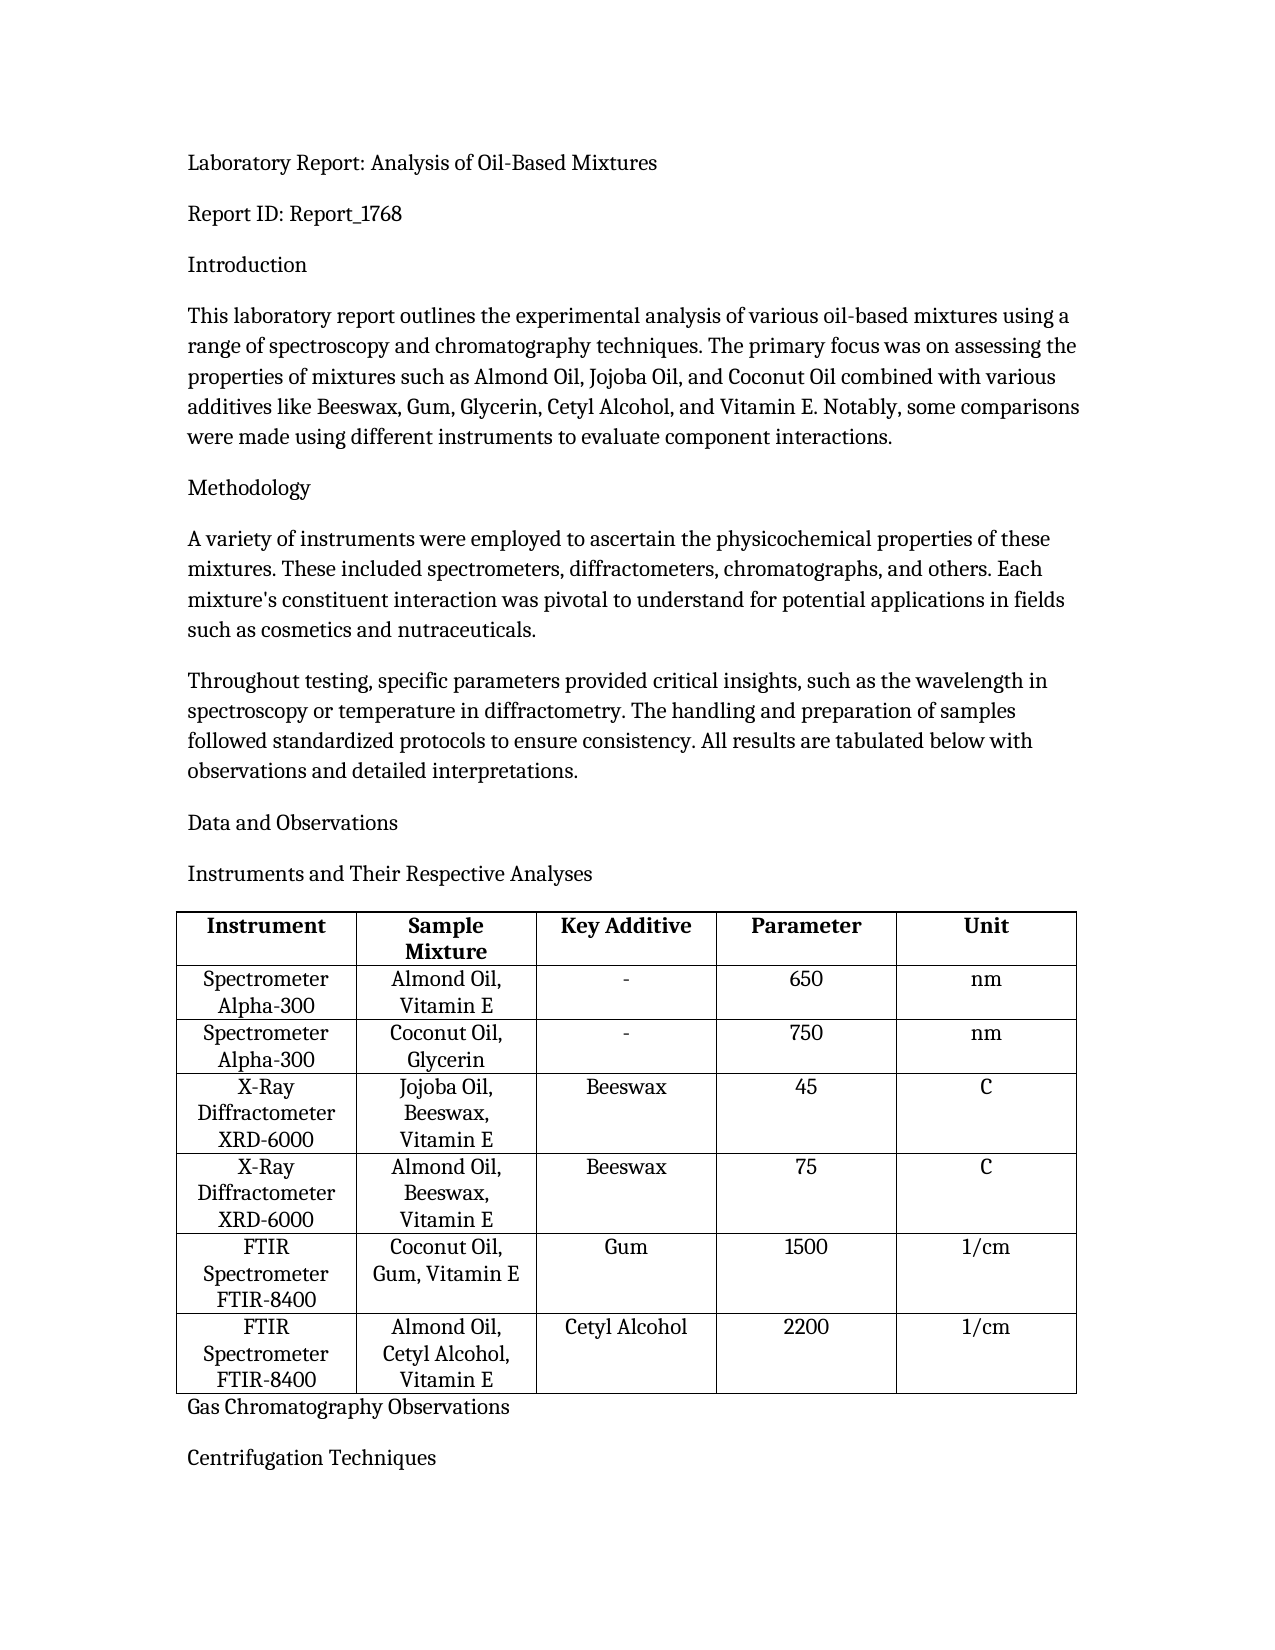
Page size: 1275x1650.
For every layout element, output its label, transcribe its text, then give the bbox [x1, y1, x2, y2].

table_cell 1/cm [897, 1234, 1076, 1313]
text Laboratory Report: Analysis of Oil-Based Mixtures [187, 150, 1087, 176]
table_cell Cetyl Alcohol [537, 1314, 716, 1393]
table_cell C [897, 1154, 1076, 1233]
table_header Unit [897, 913, 1076, 965]
table_cell Coconut Oil, Gum, Vitamin E [357, 1234, 536, 1313]
table_header Instrument [177, 913, 356, 965]
table_cell Spectrometer Alpha-300 [177, 966, 356, 1019]
table_cell 75 [717, 1154, 896, 1233]
text Centrifugation Techniques [187, 1445, 1087, 1472]
text This laboratory report outlines the experimental analysis of various oil-based mixtures using a range of spectroscopy and chromatography techniques. The primary focus was on assessing the properties of mixtures such as Almond Oil, Jojoba Oil, and Coconut Oil combined with various additives like Beeswax, Gum, Glycerin, Cetyl Alcohol, and Vitamin E. Notably, some comparisons were made using different instruments to evaluate component interactions. [187, 303, 1087, 450]
text Methodology [187, 475, 1087, 501]
table_cell 1/cm [897, 1314, 1076, 1393]
table_cell Almond Oil, Cetyl Alcohol, Vitamin E [357, 1314, 536, 1393]
table_cell Jojoba Oil, Beeswax, Vitamin E [357, 1074, 536, 1153]
text Throughout testing, specific parameters provided critical insights, such as the wavelength in spectroscopy or temperature in diffractometry. The handling and preparation of samples followed standardized protocols to ensure consistency. All results are tabulated below with observations and detailed interpretations. [187, 668, 1087, 785]
table_header Key Additive [537, 913, 716, 965]
table_cell Almond Oil, Vitamin E [357, 966, 536, 1019]
table_cell 1500 [717, 1234, 896, 1313]
table_cell - [537, 1020, 716, 1073]
table_cell 45 [717, 1074, 896, 1153]
table_header Sample Mixture [357, 913, 536, 965]
text Data and Observations [187, 809, 1087, 836]
text Report ID: Report_1768 [187, 201, 1087, 227]
table_cell 750 [717, 1020, 896, 1073]
table_cell 2200 [717, 1314, 896, 1393]
table_cell Beeswax [537, 1074, 716, 1153]
table_cell nm [897, 966, 1076, 1019]
table_cell X-Ray Diffractometer XRD-6000 [177, 1154, 356, 1233]
text A variety of instruments were employed to ascertain the physicochemical properties of these mixtures. These included spectrometers, diffractometers, chromatographs, and others. Each mixture's constituent interaction was pivotal to understand for potential applications in fields such as cosmetics and nutraceuticals. [187, 526, 1087, 643]
table_cell Almond Oil, Beeswax, Vitamin E [357, 1154, 536, 1233]
table_cell C [897, 1074, 1076, 1153]
table_cell FTIR Spectrometer FTIR-8400 [177, 1234, 356, 1313]
table_cell Gum [537, 1234, 716, 1313]
text Instruments and Their Respective Analyses [187, 860, 1087, 887]
text Gas Chromatography Observations [187, 1394, 1087, 1421]
table_cell Spectrometer Alpha-300 [177, 1020, 356, 1073]
table_cell Coconut Oil, Glycerin [357, 1020, 536, 1073]
table_cell nm [897, 1020, 1076, 1073]
table_cell FTIR Spectrometer FTIR-8400 [177, 1314, 356, 1393]
table_cell X-Ray Diffractometer XRD-6000 [177, 1074, 356, 1153]
table_cell Beeswax [537, 1154, 716, 1233]
table_cell - [537, 966, 716, 1019]
table_header Parameter [717, 913, 896, 965]
text Introduction [187, 252, 1087, 278]
table_cell 650 [717, 966, 896, 1019]
